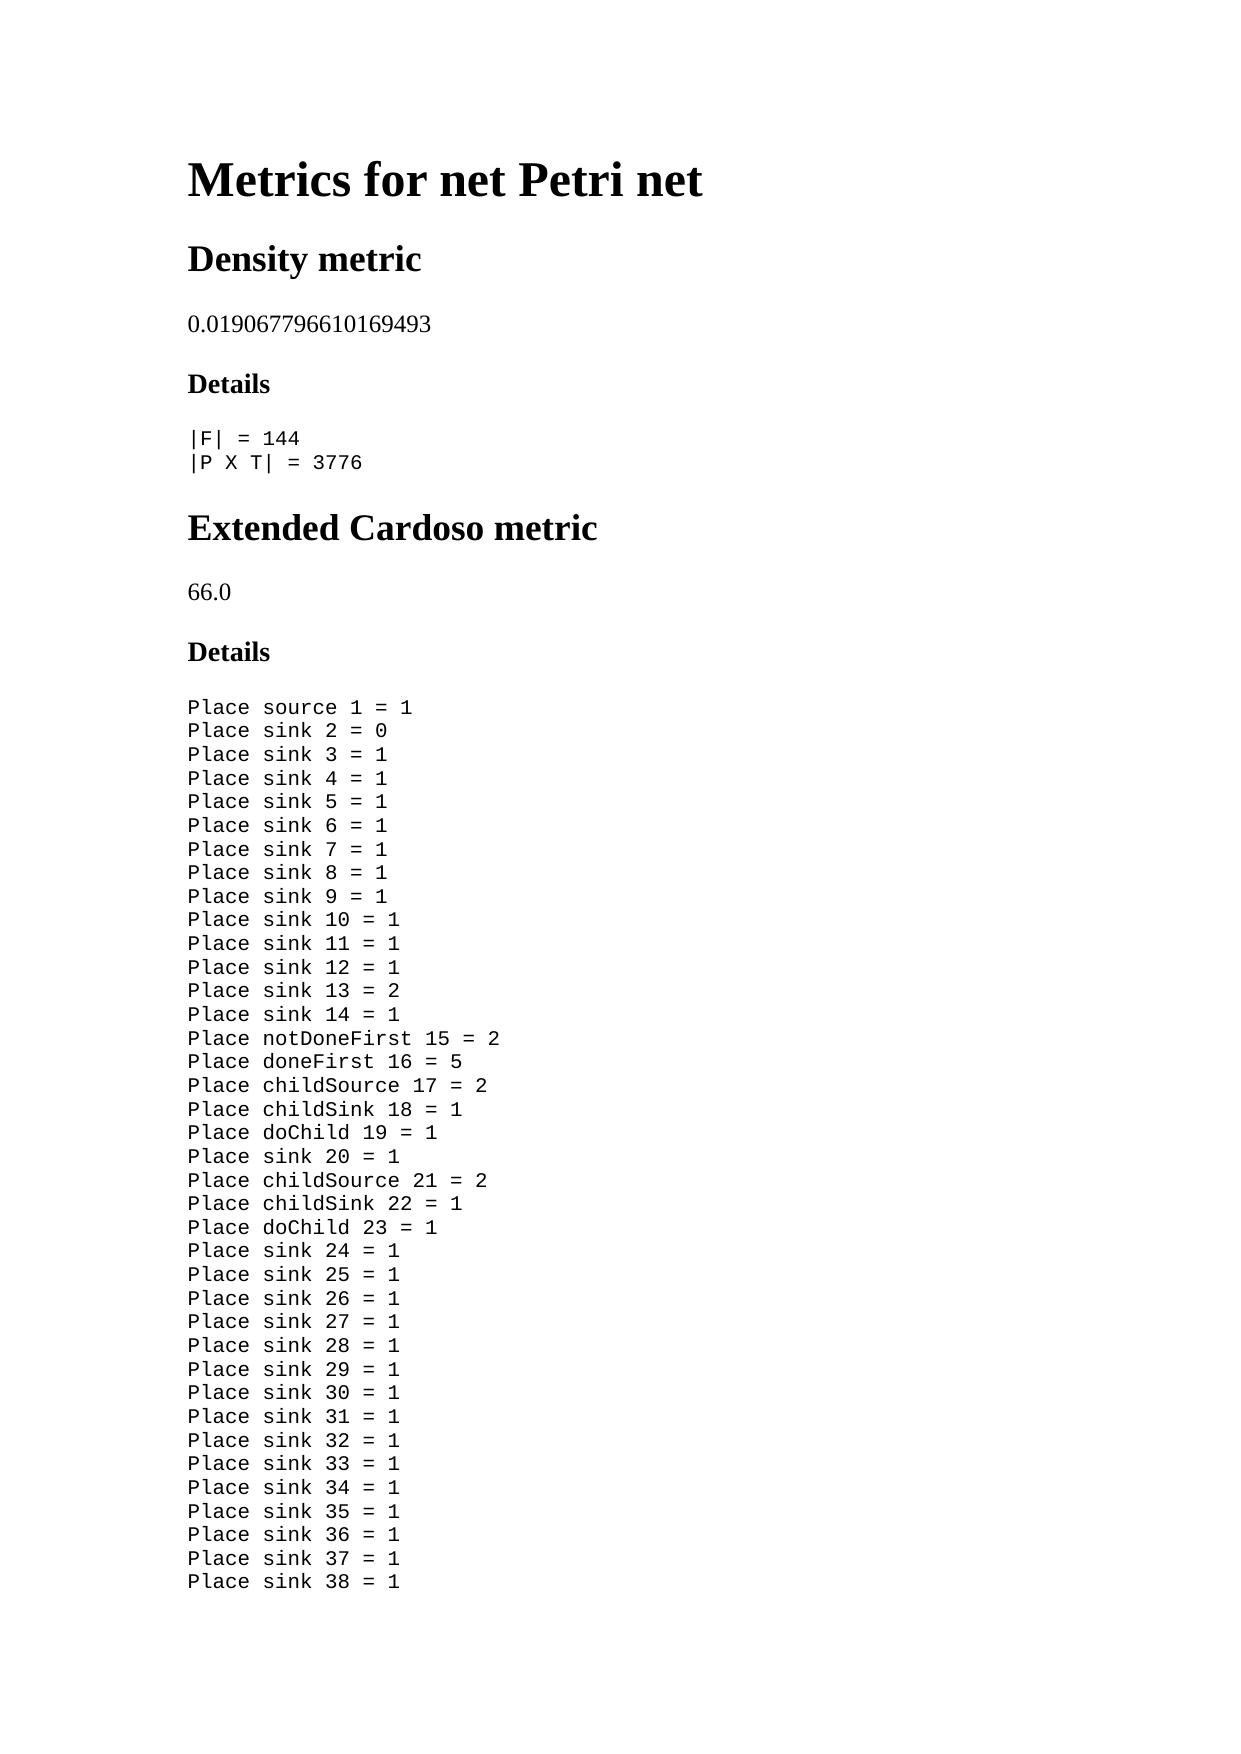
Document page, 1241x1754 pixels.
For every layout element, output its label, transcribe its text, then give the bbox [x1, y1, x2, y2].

text Place childSink 22 = 1 [187, 1193, 1053, 1217]
text Place sink 20 = 1 [187, 1146, 1053, 1169]
text Place sink 3 = 1 [187, 744, 1053, 768]
text Place sink 38 = 1 [187, 1572, 1053, 1595]
text Place sink 32 = 1 [187, 1430, 1053, 1453]
text Place sink 7 = 1 [187, 838, 1053, 862]
text Place sink 24 = 1 [187, 1241, 1053, 1264]
text Metrics for net Petri net [187, 150, 1053, 207]
text Place sink 10 = 1 [187, 909, 1053, 933]
text Place notDoneFirst 15 = 2 [187, 1028, 1053, 1051]
text Details [187, 367, 1053, 399]
text Place sink 14 = 1 [187, 1004, 1053, 1028]
text Place source 1 = 1 [187, 697, 1053, 720]
text Place sink 36 = 1 [187, 1524, 1053, 1548]
text Place sink 27 = 1 [187, 1311, 1053, 1335]
text Place sink 2 = 0 [187, 720, 1053, 744]
text Extended Cardoso metric [187, 505, 1053, 548]
text Place sink 30 = 1 [187, 1382, 1053, 1406]
text Place sink 13 = 2 [187, 980, 1053, 1004]
text Place sink 35 = 1 [187, 1501, 1053, 1524]
text Place childSource 17 = 2 [187, 1075, 1053, 1099]
text Place sink 11 = 1 [187, 933, 1053, 957]
text Place doChild 19 = 1 [187, 1122, 1053, 1146]
text Place doChild 23 = 1 [187, 1217, 1053, 1241]
text Place sink 6 = 1 [187, 815, 1053, 838]
text |P X T| = 3776 [187, 452, 1053, 476]
text Place sink 28 = 1 [187, 1335, 1053, 1359]
text Place childSource 21 = 2 [187, 1169, 1053, 1193]
text 66.0 [187, 577, 1053, 606]
text Place sink 33 = 1 [187, 1453, 1053, 1477]
text Place sink 12 = 1 [187, 957, 1053, 980]
text Place sink 5 = 1 [187, 791, 1053, 815]
text Density metric [187, 237, 1053, 280]
text Place sink 8 = 1 [187, 862, 1053, 886]
text Place childSink 18 = 1 [187, 1099, 1053, 1122]
text |F| = 144 [187, 428, 1053, 452]
text Place sink 25 = 1 [187, 1264, 1053, 1288]
text Place sink 29 = 1 [187, 1359, 1053, 1382]
text 0.019067796610169493 [187, 309, 1053, 338]
text Details [187, 635, 1053, 667]
text Place sink 9 = 1 [187, 886, 1053, 909]
text Place sink 34 = 1 [187, 1477, 1053, 1501]
text Place sink 37 = 1 [187, 1548, 1053, 1572]
text Place sink 4 = 1 [187, 768, 1053, 791]
text Place sink 26 = 1 [187, 1288, 1053, 1311]
text Place doneFirst 16 = 5 [187, 1051, 1053, 1075]
text Place sink 31 = 1 [187, 1406, 1053, 1430]
